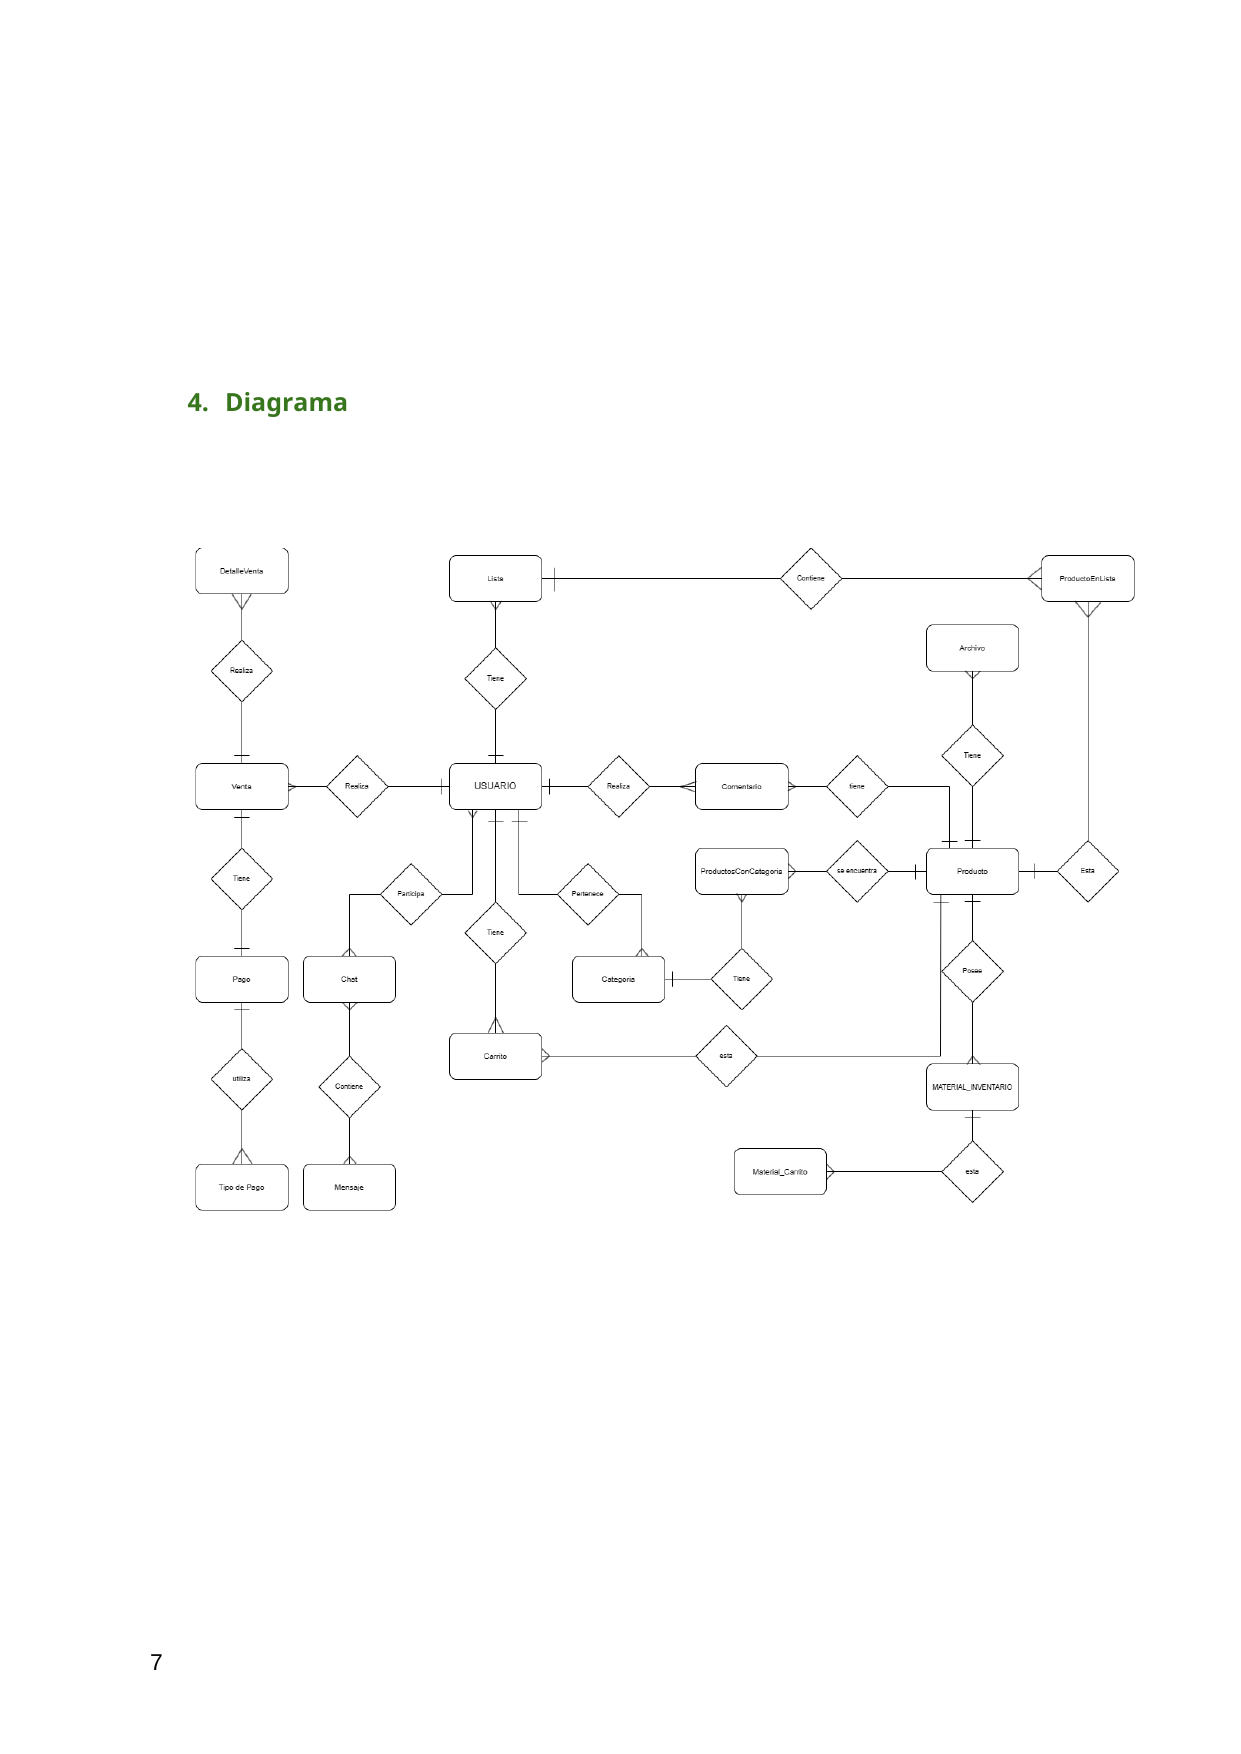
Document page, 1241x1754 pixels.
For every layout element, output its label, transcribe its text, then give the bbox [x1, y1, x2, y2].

list Diagrama [187, 385, 1090, 449]
picture [195, 548, 1135, 1211]
